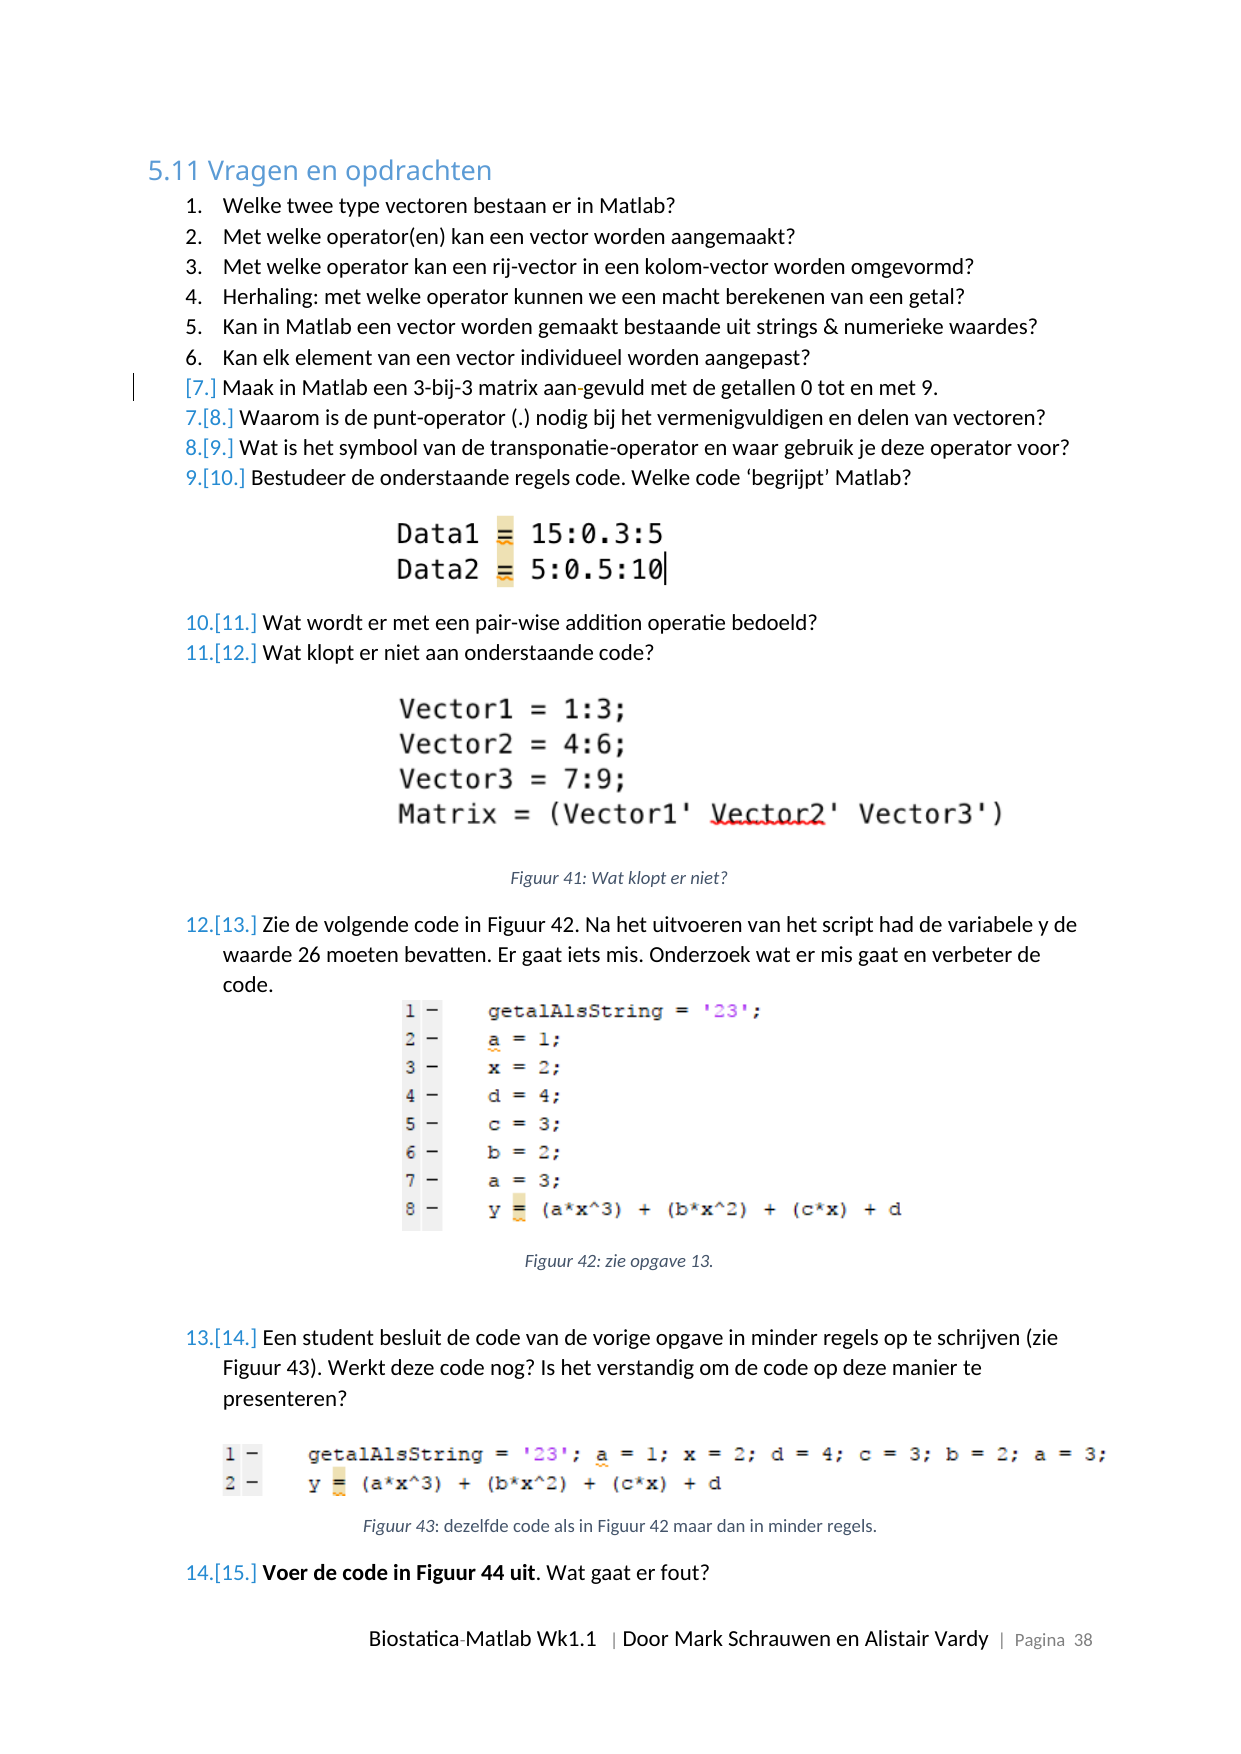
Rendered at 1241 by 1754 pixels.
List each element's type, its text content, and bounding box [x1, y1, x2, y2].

list Met welke operator(en) kan een vector worden aangemaakt? [185, 222, 1093, 250]
list Maak in Matlab een 3-bij-3 matrix aangevuld met de getallen 0 tot en met 9. [185, 373, 1093, 401]
list Met welke operator kan een rij-vector in een kolom-vector worden omgevormd? [185, 252, 1093, 280]
subtitle Vragen en opdrachten [148, 152, 1093, 189]
list Wat klopt er niet aan onderstaande code? [185, 638, 1093, 666]
picture [222, 1444, 1114, 1496]
list Voer de code in Figuur 44 uit. Wat gaat er fout? [185, 1558, 1093, 1586]
list Wat is het symbool van de transponatie-operator en waar gebruik je deze operator voor? [185, 433, 1093, 461]
list Welke twee type vectoren bestaan er in Matlab? [185, 192, 1093, 219]
list Kan elk element van een vector individueel worden aangepast? [185, 343, 1093, 371]
picture [402, 1000, 914, 1231]
list Waarom is de punt-operator (.) nodig bij het vermenigvuldigen en delen van vectoren? [185, 403, 1093, 431]
picture [382, 499, 706, 604]
list Een student besluit de code van de vorige opgave in minder regels op te schrijven (zie Figuur 43). Werkt deze code nog? Is het verstandig om de code op deze manier te presenteren? [185, 1323, 1093, 1412]
list Zie de volgende code in Figuur 42. Na het uitvoeren van het script had de variabele y de waarde 26 moeten bevatten. Er gaat iets mis. Onderzoek wat er mis gaat en verbeter de code. [185, 910, 1093, 998]
list Herhaling: met welke operator kunnen we een macht berekenen van een getal? [185, 282, 1093, 310]
list Kan in Matlab een vector worden gemaakt bestaande uit strings & numerieke waardes? [185, 312, 1093, 340]
list Bestudeer de onderstaande regels code. Welke code ‘begrijpt’ Matlab? [185, 463, 1093, 491]
picture [387, 673, 1027, 846]
